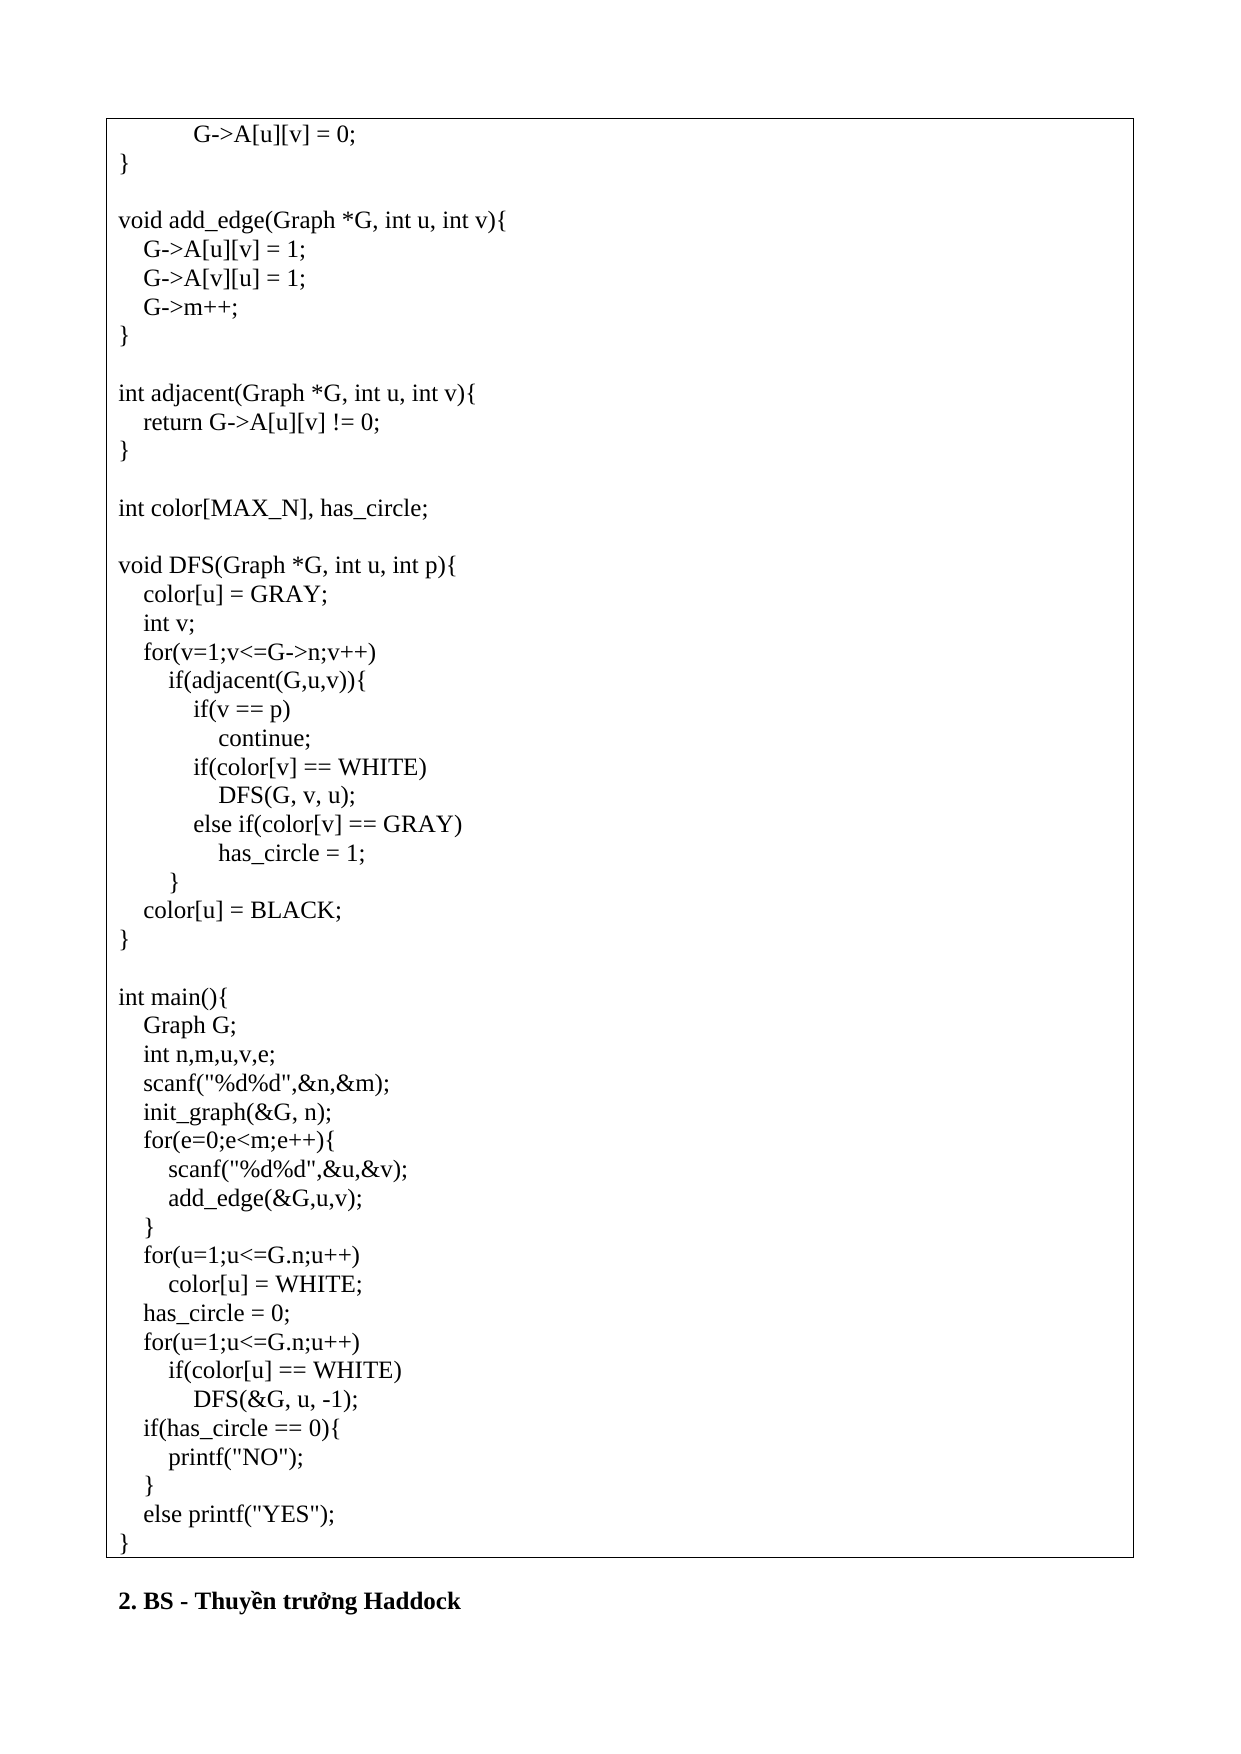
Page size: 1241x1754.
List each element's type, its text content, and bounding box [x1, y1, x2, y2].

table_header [107, 119, 1133, 1557]
list BS - Thuyền trưởng Haddock [118, 1586, 1122, 1615]
